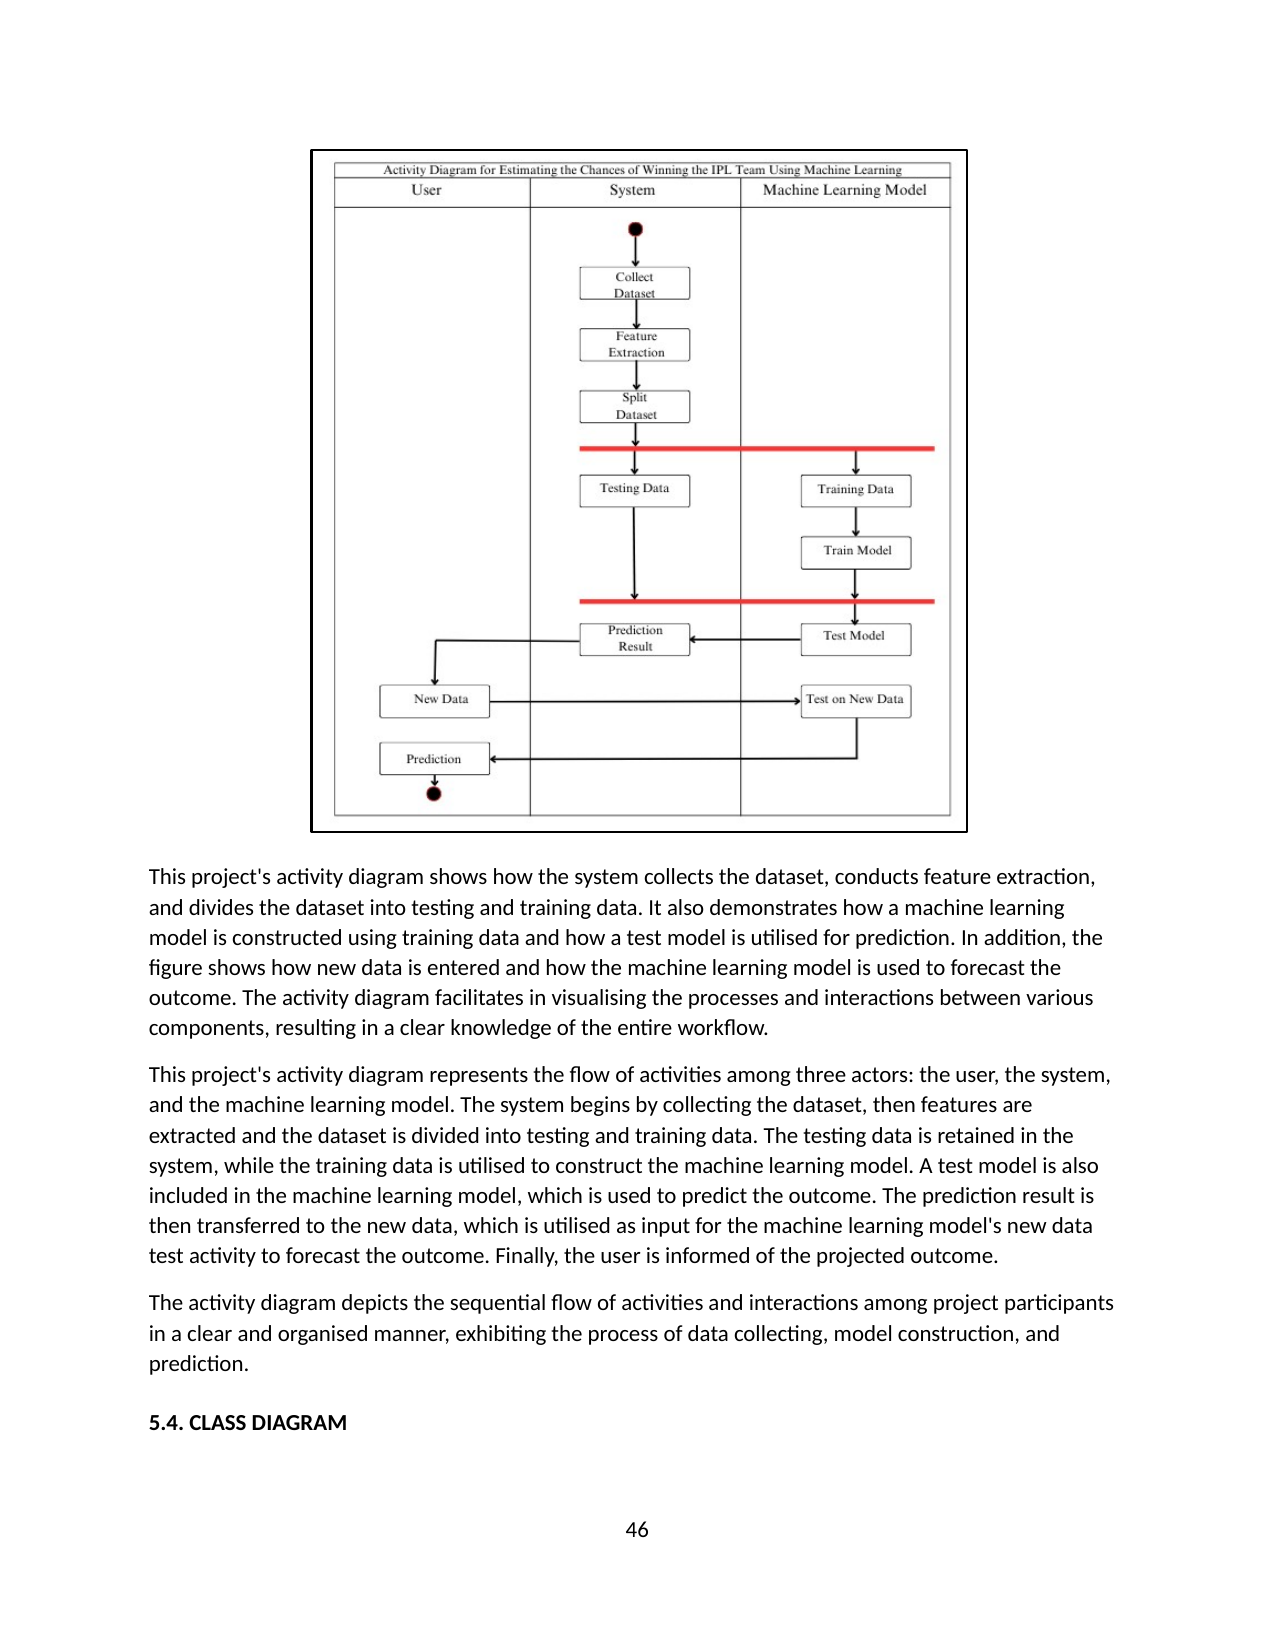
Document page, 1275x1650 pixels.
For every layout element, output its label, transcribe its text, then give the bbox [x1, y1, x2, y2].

picture [313, 151, 966, 831]
text This project's activity diagram represents the flow of activities among three actors: the user, the system, and the machine learning model. The system begins by collecting the dataset, then features are extracted and the dataset is divided into testing and training data. The testing data is retained in the system, while the training data is utilised to construct the machine learning model. A test model is also included in the machine learning model, which is used to predict the outcome. The prediction result is then transferred to the new data, which is utilised as input for the machine learning model's new data test activity to forecast the outcome. Finally, the user is informed of the projected outcome. [148, 1060, 1123, 1269]
text 5.4. CLASS DIAGRAM [148, 1408, 1125, 1436]
text This project's activity diagram shows how the system collects the dataset, conducts feature extraction, and divides the dataset into testing and training data. It also demonstrates how a machine learning model is constructed using training data and how a test model is utilised for prediction. In addition, the figure shows how new data is entered and how the machine learning model is used to forecast the outcome. The activity diagram facilitates in visualising the processes and interactions between various components, resulting in a clear knowledge of the entire workflow. [148, 862, 1123, 1041]
text The activity diagram depicts the sequential flow of activities and interactions among project participants in a clear and organised manner, exhibiting the process of data collecting, model construction, and prediction. [148, 1288, 1123, 1377]
